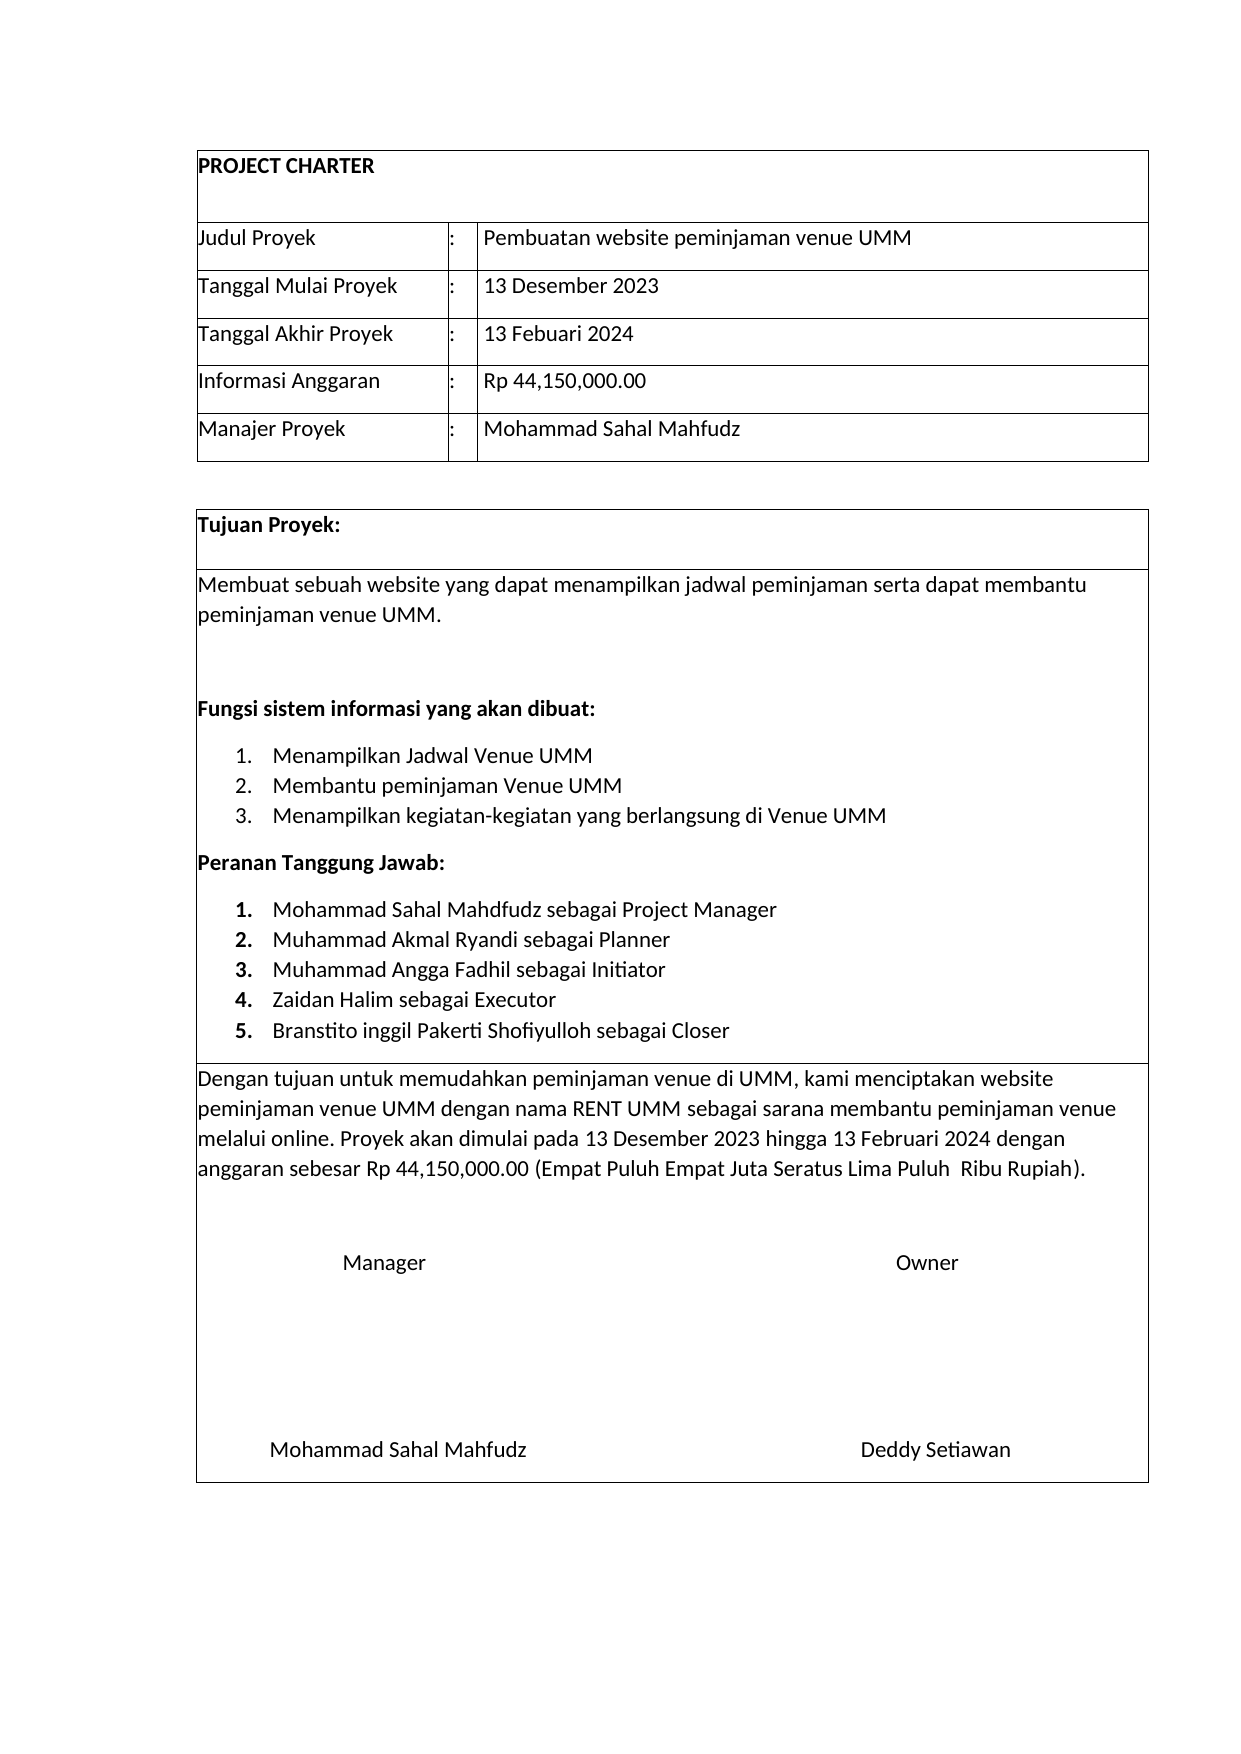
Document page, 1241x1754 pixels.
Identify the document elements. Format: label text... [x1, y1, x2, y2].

table_cell : [449, 319, 477, 365]
table_cell 13 Desember 2023 [478, 271, 1148, 318]
table_cell 13 Febuari 2024 [478, 319, 1148, 365]
table_cell Informasi Anggaran [198, 366, 448, 413]
table_cell Rp 44,150,000.00 [478, 366, 1148, 413]
table_cell Judul Proyek [198, 223, 448, 270]
table_cell Membuat sebuah website yang dapat menampilkan jadwal peminjaman serta dapat membantu peminjaman venue UMM. Fungsi sistem informasi yang akan dibuat: Menampilkan Jadwal Venue UMM Membantu peminjaman Venue UMM Menampilkan kegiatan-kegiatan yang berlangsung di Venue UMM Peranan Tanggung Jawab: Mohammad Sahal Mahdfudz sebagai Project Manager Muhammad Akmal Ryandi sebagai Planner Muhammad Angga Fadhil sebagai Initiator Zaidan Halim sebagai Executor Branstito inggil Pakerti Shofiyulloh sebagai Closer [197, 570, 1148, 1063]
table_cell Dengan tujuan untuk memudahkan peminjaman venue di UMM, kami menciptakan website peminjaman venue UMM dengan nama RENT UMM sebagai sarana membantu peminjaman venue melalui online. Proyek akan dimulai pada 13 Desember 2023 hingga 13 Februari 2024 dengan anggaran sebesar Rp 44,150,000.00 (Empat Puluh Empat Juta Seratus Lima Puluh Ribu Rupiah). Manager Owner Mohammad Sahal Mahfudz Deddy Setiawan [197, 1064, 1148, 1482]
table_cell Pembuatan website peminjaman venue UMM [478, 223, 1148, 270]
table_header Tujuan Proyek: [197, 510, 1148, 569]
table_cell : [449, 366, 477, 413]
table_cell Tanggal Akhir Proyek [198, 319, 448, 365]
table_cell Tanggal Mulai Proyek [198, 271, 448, 318]
table_cell : [449, 223, 477, 270]
table_cell Manajer Proyek [198, 414, 448, 461]
table_header PROJECT CHARTER [198, 151, 1148, 222]
table_cell : [449, 414, 477, 461]
table_cell Mohammad Sahal Mahfudz [478, 414, 1148, 461]
table_cell : [449, 271, 477, 318]
